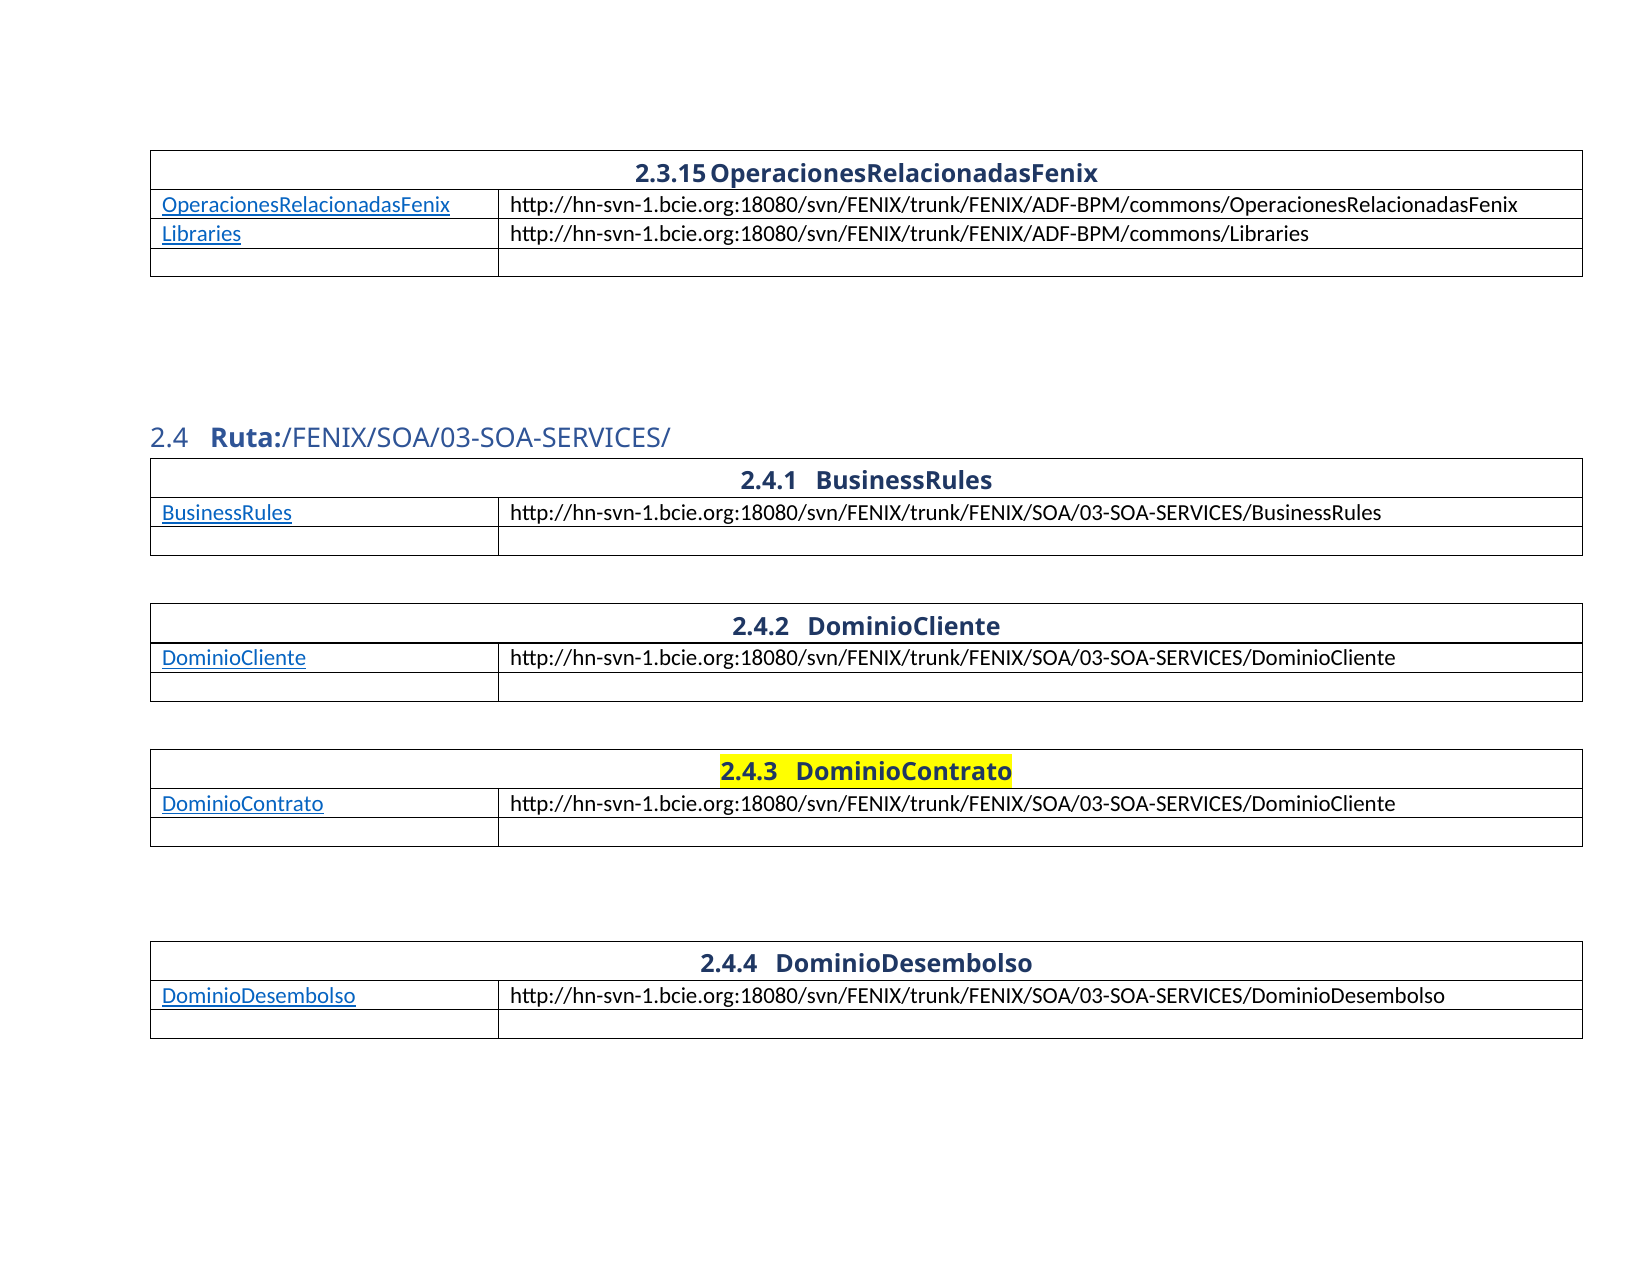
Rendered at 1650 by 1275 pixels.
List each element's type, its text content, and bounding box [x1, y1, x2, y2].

subtitle Ruta:/FENIX/SOA/03-SOA-SERVICES/ [150, 418, 1500, 455]
table_cell [499, 249, 1582, 276]
table_cell DominioDesembolso [151, 981, 498, 1009]
table_cell http://hn-svn-1.bcie.org:18080/svn/FENIX/trunk/FENIX/SOA/03-SOA-SERVICES/BusinessRules [499, 498, 1582, 526]
table_cell Libraries [151, 219, 498, 247]
table_cell [499, 673, 1582, 701]
table_header BusinessRules [151, 459, 1582, 497]
table_cell DominioCliente [151, 644, 498, 672]
table_header DominioCliente [151, 604, 1582, 642]
table_cell http://hn-svn-1.bcie.org:18080/svn/FENIX/trunk/FENIX/SOA/03-SOA-SERVICES/DominioCliente [499, 789, 1582, 817]
table_cell http://hn-svn-1.bcie.org:18080/svn/FENIX/trunk/FENIX/ADF-BPM/commons/OperacionesRelacionadasFenix [499, 190, 1582, 218]
table_header OperacionesRelacionadasFenix [151, 151, 1582, 189]
table_cell [151, 818, 498, 846]
table_cell http://hn-svn-1.bcie.org:18080/svn/FENIX/trunk/FENIX/SOA/03-SOA-SERVICES/DominioCliente [499, 644, 1582, 672]
table_cell [151, 527, 498, 555]
table_cell [499, 818, 1582, 846]
table_header DominioContrato [151, 750, 1582, 788]
table_cell OperacionesRelacionadasFenix [151, 190, 498, 218]
table_cell [499, 527, 1582, 555]
table_cell [151, 673, 498, 701]
table_cell [499, 1010, 1582, 1038]
table_cell http://hn-svn-1.bcie.org:18080/svn/FENIX/trunk/FENIX/ADF-BPM/commons/Libraries [499, 219, 1582, 247]
table_cell DominioContrato [151, 789, 498, 817]
table_cell [151, 249, 498, 276]
table_cell BusinessRules [151, 498, 498, 526]
table_cell [151, 1010, 498, 1038]
table_cell http://hn-svn-1.bcie.org:18080/svn/FENIX/trunk/FENIX/SOA/03-SOA-SERVICES/DominioDesembolso [499, 981, 1582, 1009]
table_header DominioDesembolso [151, 942, 1582, 980]
